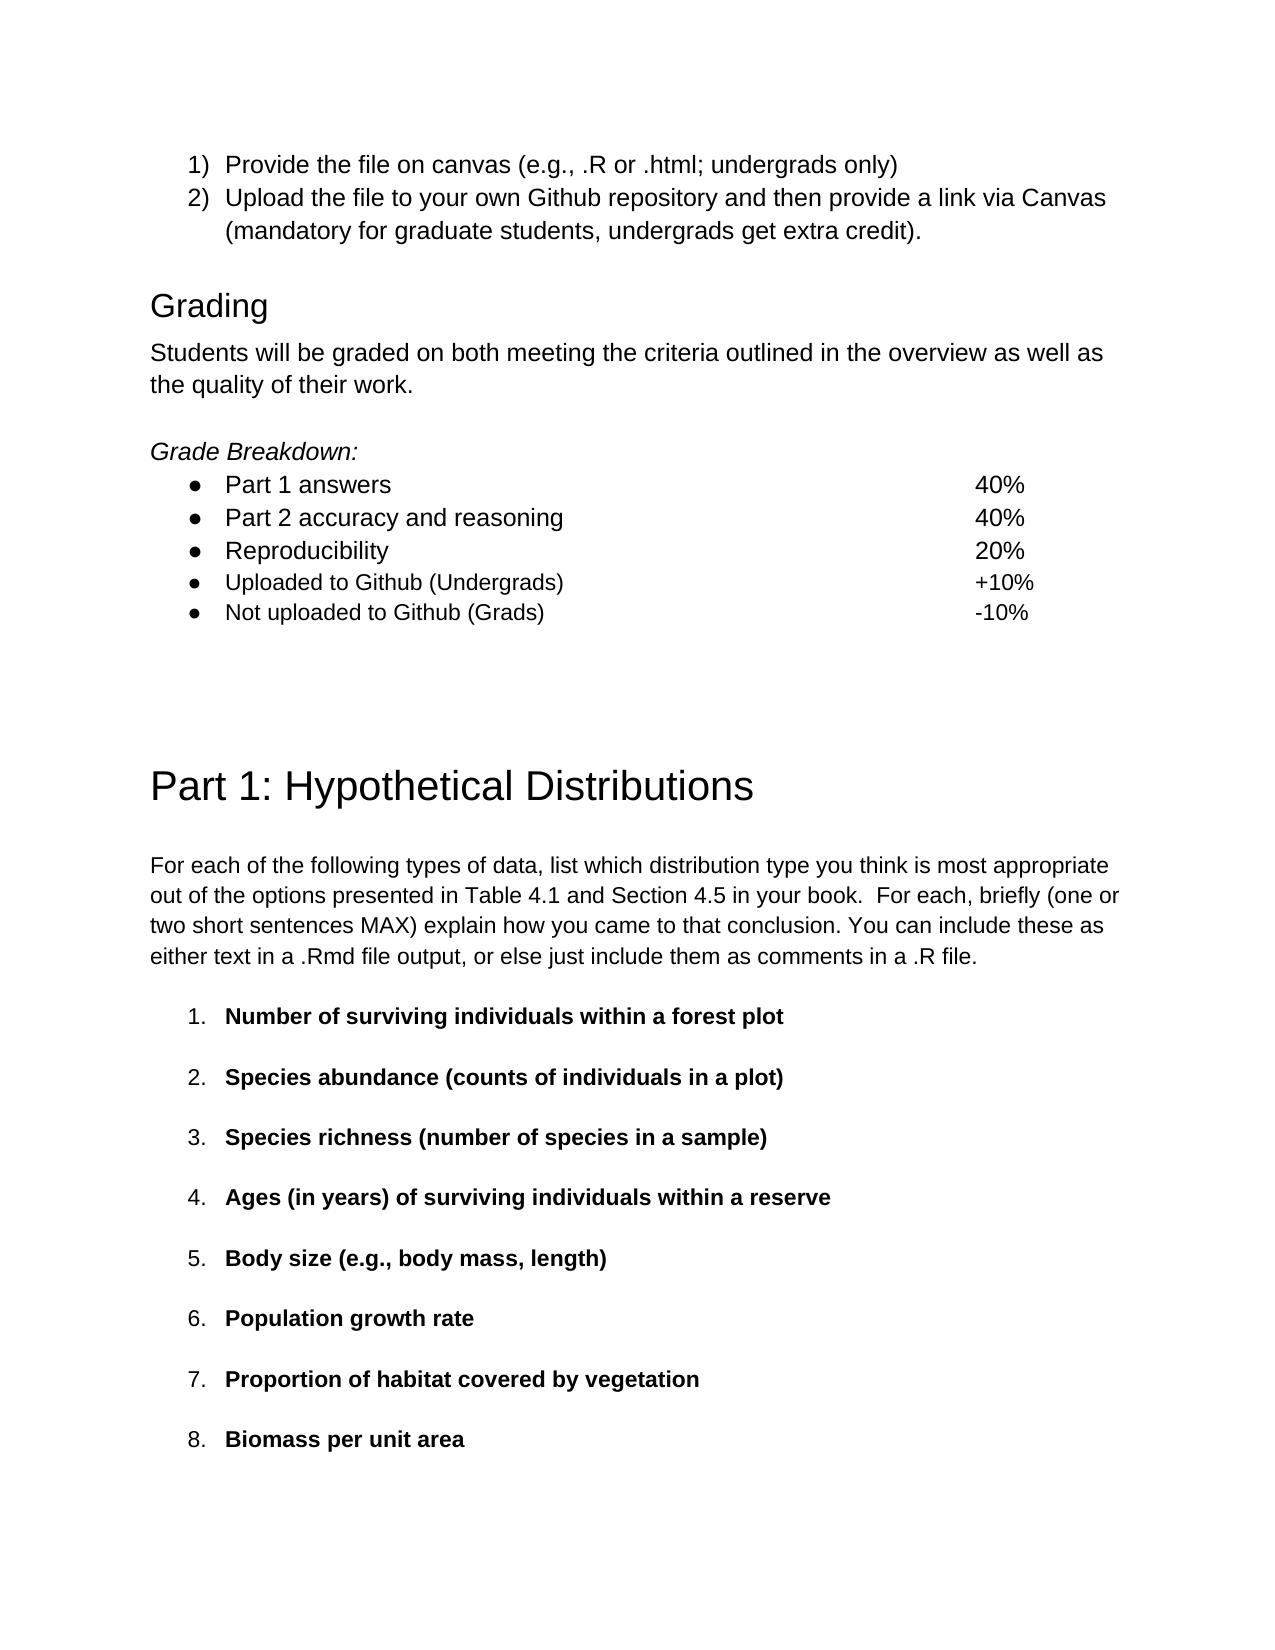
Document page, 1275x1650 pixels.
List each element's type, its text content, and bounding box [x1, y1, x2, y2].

subtitle Grading [150, 287, 1125, 325]
list Species richness (number of species in a sample) [187, 1124, 1125, 1150]
list Biomass per unit area [187, 1426, 1125, 1482]
list Species abundance (counts of individuals in a plot) [187, 1063, 1125, 1120]
text Students will be graded on both meeting the criteria outlined in the overview as well as the quality of their work. [150, 337, 1125, 399]
list Part 1 answers 40% [187, 469, 1125, 498]
list Uploaded to Github (Undergrads) +10% [187, 569, 1125, 595]
text For each of the following types of data, list which distribution type you think is most appropriate out of the options presented in Table 4.1 and Section 4.5 in your book. For each, briefly (one or two short sentences MAX) explain how you came to that conclusion. You can include these as either text in a .Rmd file output, or else just include them as comments in a .R file. [150, 852, 1125, 969]
list Part 2 accuracy and reasoning 40% [187, 503, 1125, 531]
text Grade Breakdown: [150, 437, 1125, 465]
subtitle Part 1: Hypothetical Distributions [150, 761, 1125, 809]
list Population growth rate [187, 1305, 1125, 1331]
list Ages (in years) of surviving individuals within a reserve [187, 1184, 1125, 1211]
list Proportion of habitat covered by vegetation [187, 1366, 1125, 1422]
list Reproducibility 20% [187, 536, 1125, 564]
list Upload the file to your own Github repository and then provide a link via Canvas (mandatory for graduate students, undergrads get extra credit). [187, 183, 1125, 245]
list Body size (e.g., body mass, length) [187, 1245, 1125, 1301]
list Not uploaded to Github (Grads) -10% [187, 599, 1125, 625]
list Number of surviving individuals within a forest plot [187, 1003, 1125, 1029]
list Provide the file on canvas (e.g., .R or .html; undergrads only) [187, 150, 1125, 179]
